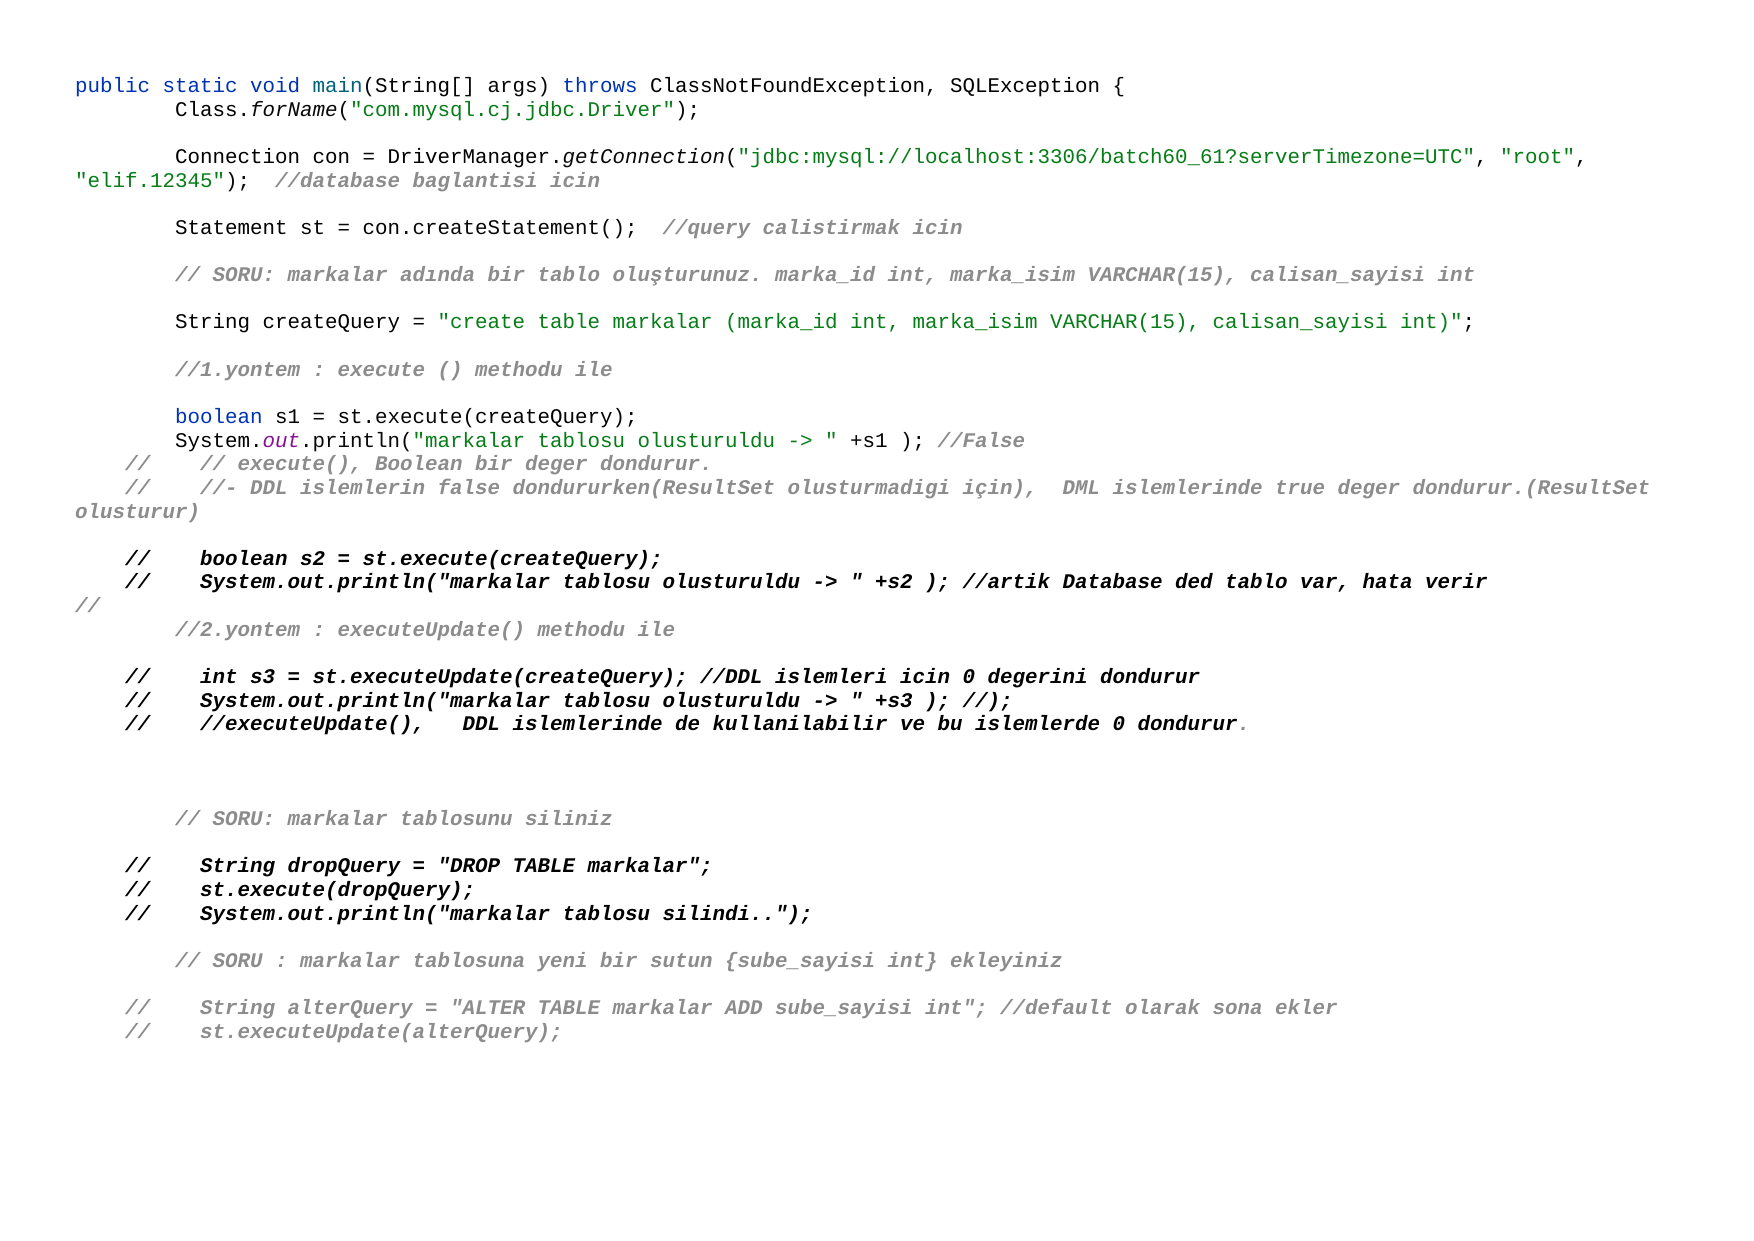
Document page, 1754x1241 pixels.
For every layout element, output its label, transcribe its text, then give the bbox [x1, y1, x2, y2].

text public static void main(String[] args) throws ClassNotFoundException, SQLException { Class.forName("com.mysql.cj.jdbc.Driver"); Connection con = DriverManager.getConnection("jdbc:mysql://localhost:3306/batch60_61?serverTimezone=UTC", "root", "elif.12345"); //database baglantisi icin Statement st = con.createStatement(); //query calistirmak icin // SORU: markalar adında bir tablo oluşturunuz. marka_id int, marka_isim VARCHAR(15), calisan_sayisi int String createQuery = "create table markalar (marka_id int, marka_isim VARCHAR(15), calisan_sayisi int)"; //1.yontem : execute () methodu ile boolean s1 = st.execute(createQuery); System.out.println("markalar tablosu olusturuldu -> " +s1 ); //False // // execute(), Boolean bir deger dondurur. // //- DDL islemlerin false dondururken(ResultSet olusturmadigi için), DML islemlerinde true deger dondurur.(ResultSet olusturur) // boolean s2 = st.execute(createQuery); // System.out.println("markalar tablosu olusturuldu -> " +s2 ); //artik Database ded tablo var, hata verir // //2.yontem : executeUpdate() methodu ile // int s3 = st.executeUpdate(createQuery); //DDL islemleri icin 0 degerini dondurur // System.out.println("markalar tablosu olusturuldu -> " +s3 ); //); // //executeUpdate(), DDL islemlerinde de kullanilabilir ve bu islemlerde 0 dondurur. // SORU: markalar tablosunu siliniz // String dropQuery = "DROP TABLE markalar"; // st.execute(dropQuery); // System.out.println("markalar tablosu silindi.."); // SORU : markalar tablosuna yeni bir sutun {sube_sayisi int} ekleyiniz // String alterQuery = "ALTER TABLE markalar ADD sube_sayisi int"; //default olarak sona ekler // st.executeUpdate(alterQuery); [75, 75, 1679, 1092]
